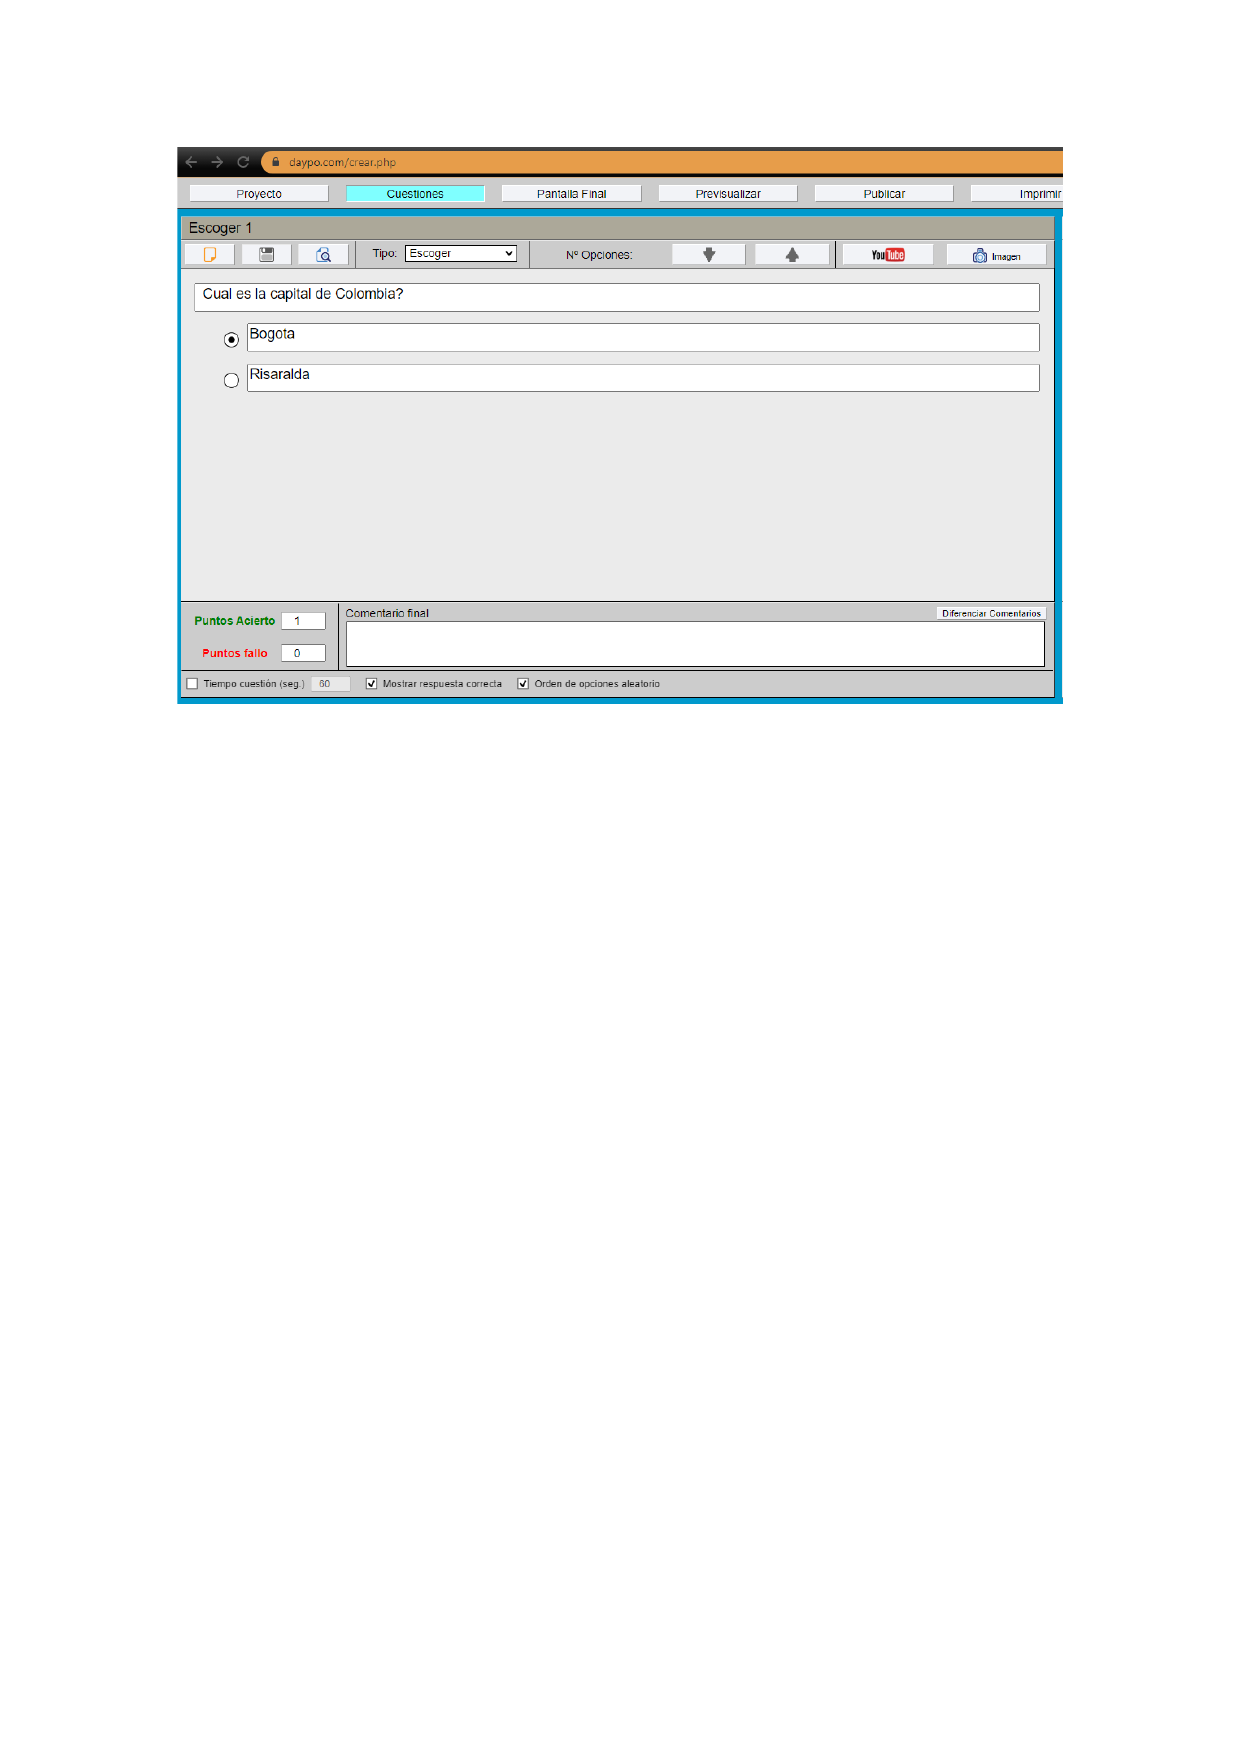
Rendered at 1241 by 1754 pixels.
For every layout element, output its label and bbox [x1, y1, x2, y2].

picture [182, 217, 1054, 697]
picture [177, 147, 1063, 208]
